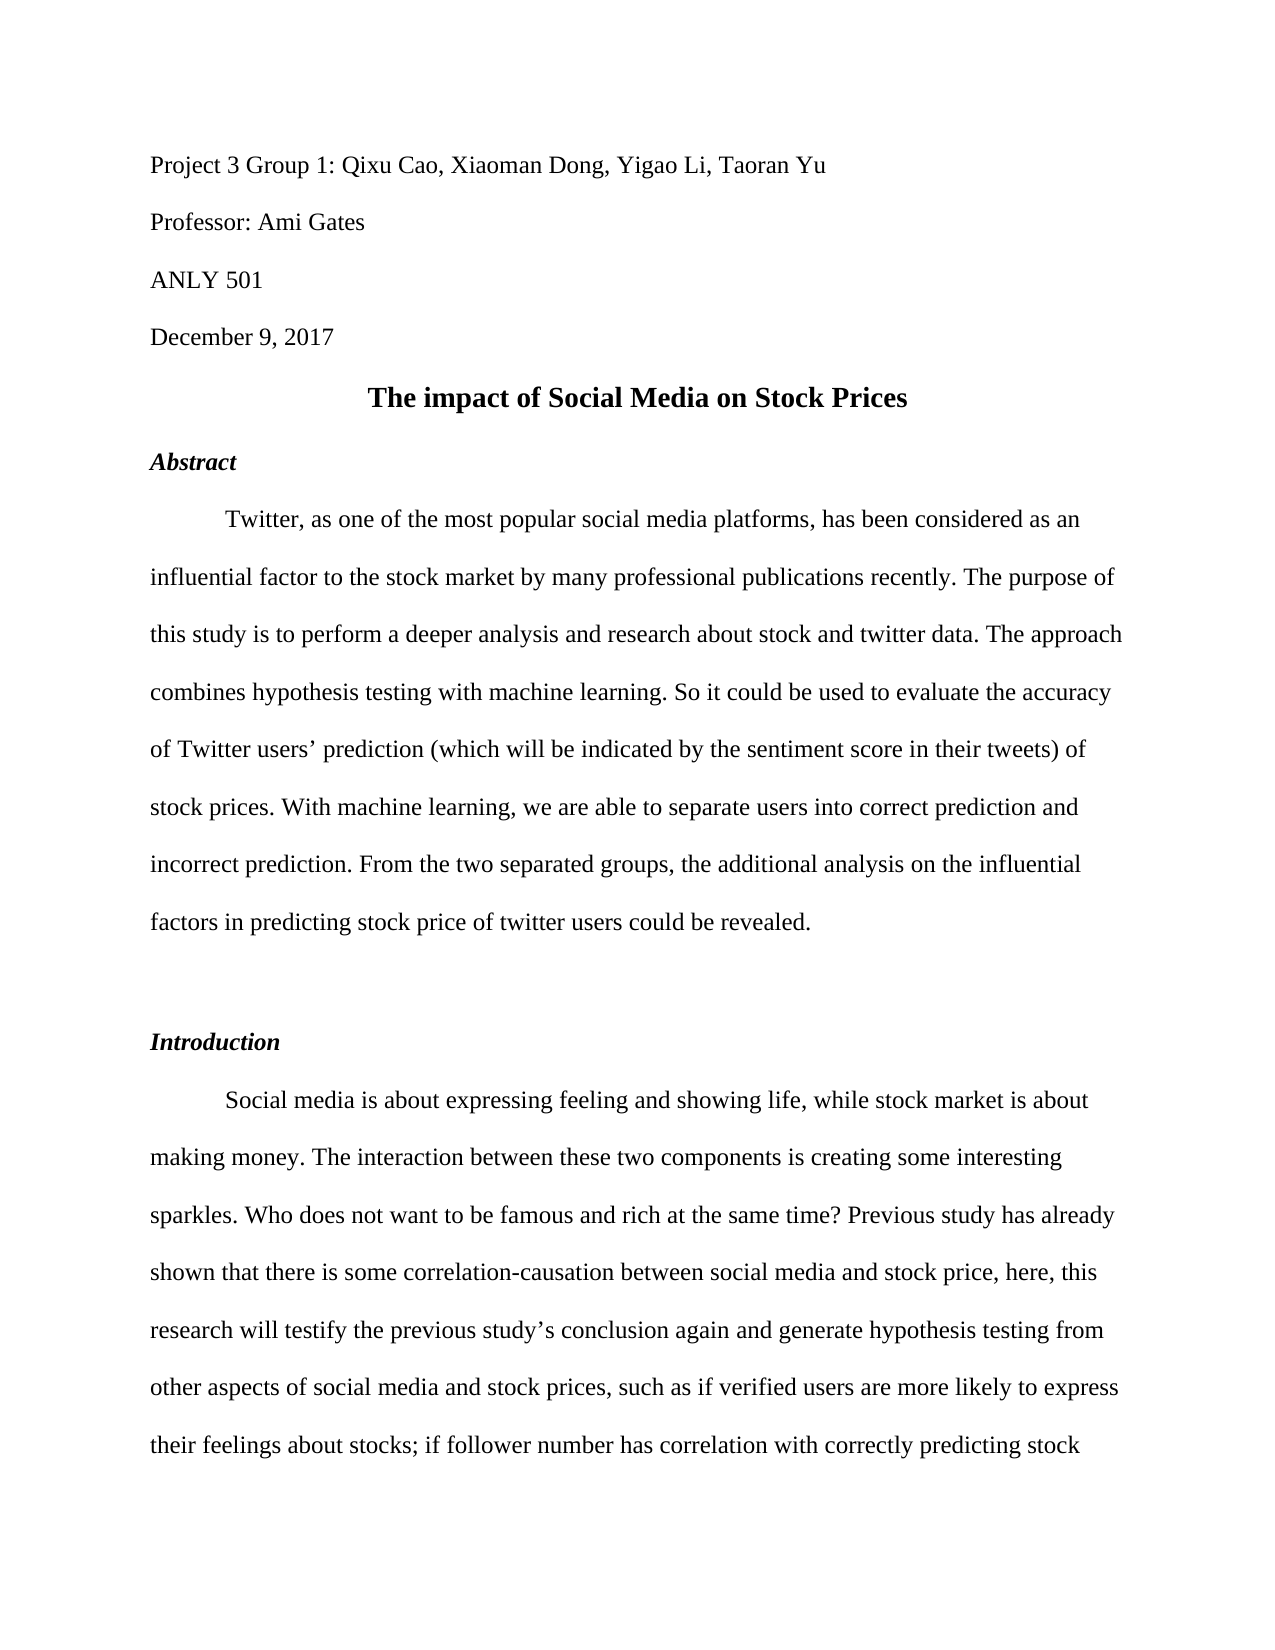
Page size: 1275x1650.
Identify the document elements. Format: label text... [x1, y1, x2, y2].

text Introduction [150, 1027, 1125, 1056]
text ANLY 501 [150, 265, 1125, 294]
text Abstract Twitter, as one of the most popular social media platforms, has been considered as an influential factor to the stock market by many professional publications recently. The purpose of this study is to perform a deeper analysis and research about stock and twitter data. The approach combines hypothesis testing with machine learning. So it could be used to evaluate the accuracy of Twitter users’ prediction (which will be indicated by the sentiment score in their tweets) of stock prices. With machine learning, we are able to separate users into correct prediction and incorrect prediction. From the two separated groups, the additional analysis on the influential factors in predicting stock price of twitter users could be revealed. [150, 447, 1125, 997]
text The impact of Social Media on Stock Prices [150, 380, 1125, 413]
text December 9, 2017 [150, 322, 1125, 351]
text Professor: Ami Gates [150, 207, 1125, 236]
text Project 3 Group 1: Qixu Cao, Xiaoman Dong, Yigao Li, Taoran Yu [150, 150, 1125, 179]
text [150, 1085, 1125, 1459]
